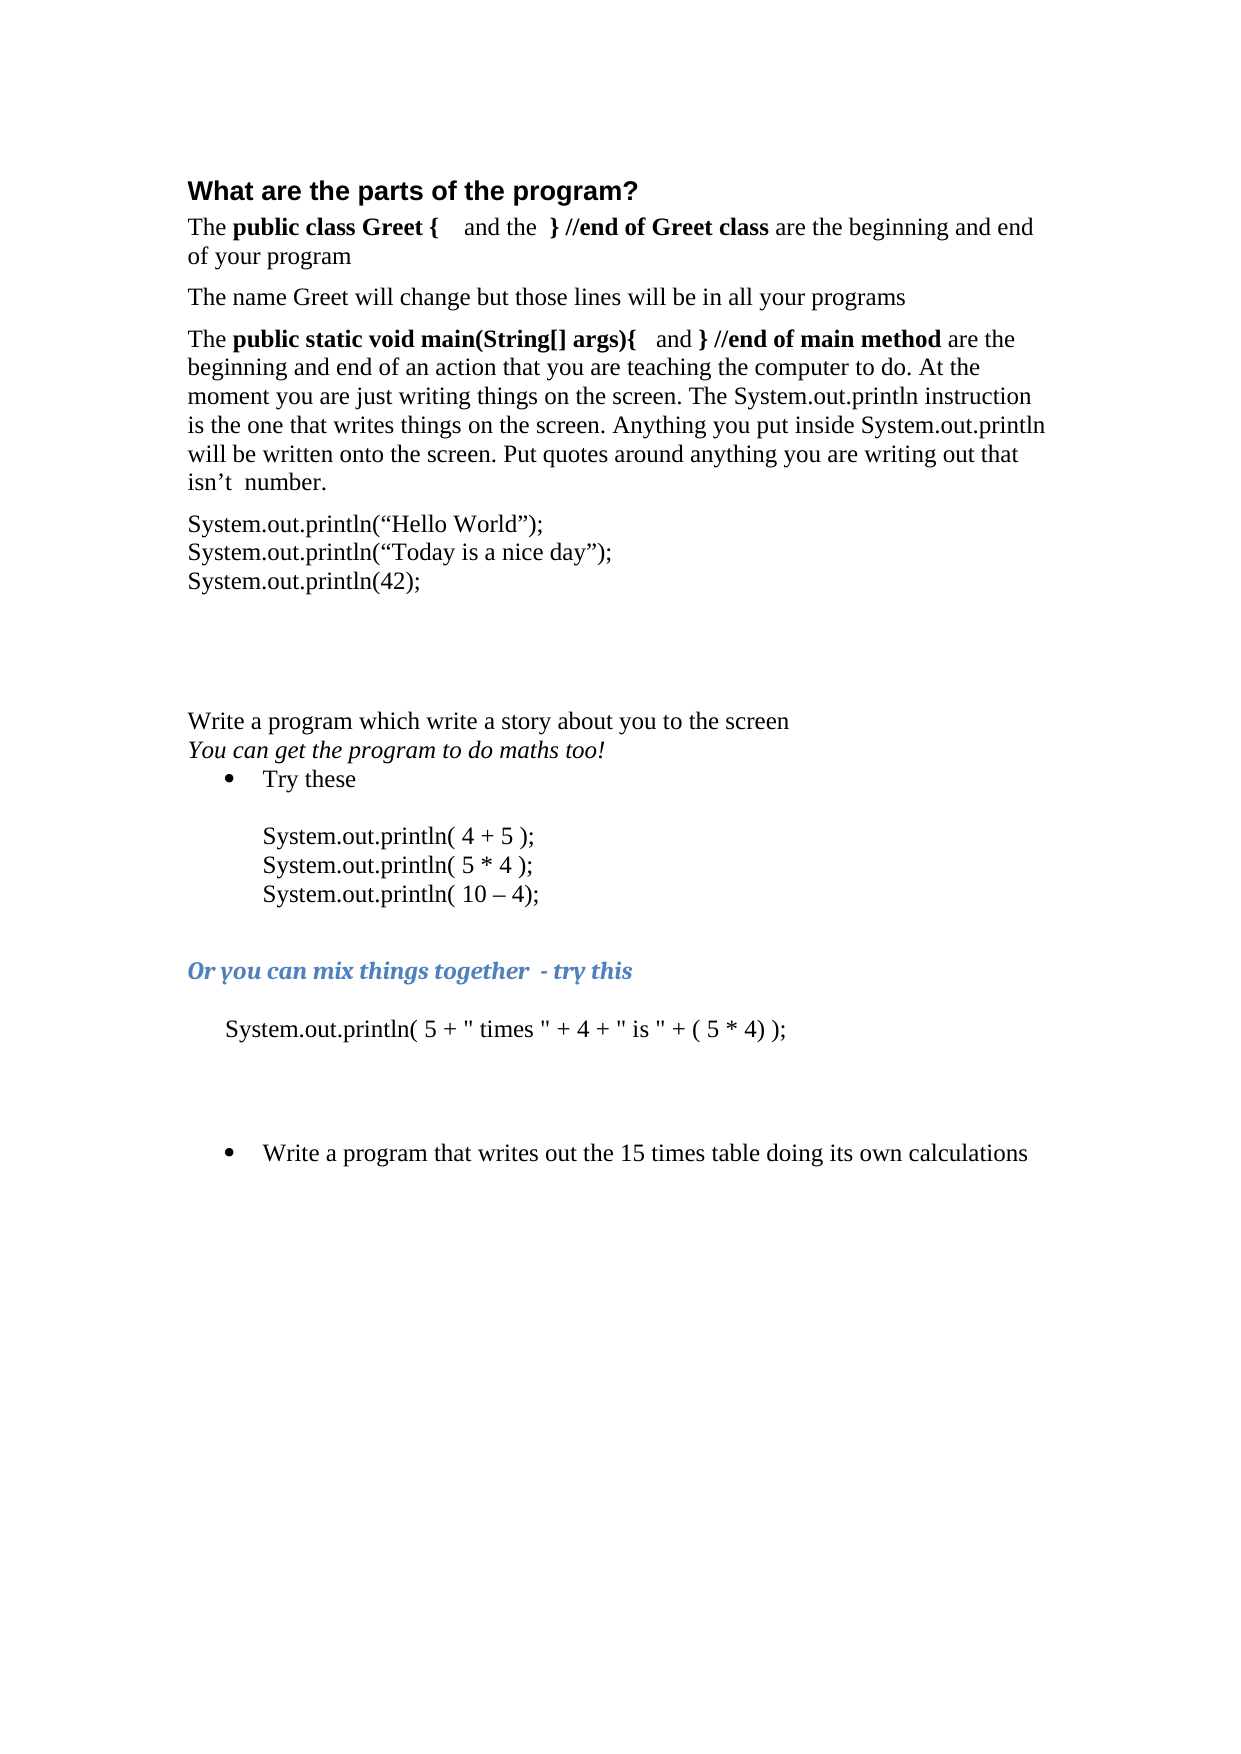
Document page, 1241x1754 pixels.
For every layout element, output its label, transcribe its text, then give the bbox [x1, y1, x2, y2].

list System.out.println( 4 + 5 ); [217, 821, 1053, 850]
list System.out.println(“Today is a nice day”); [187, 537, 1053, 566]
list System.out.println(42); [187, 566, 1053, 595]
list System.out.println( 5 * 4 ); [217, 850, 1053, 879]
text System.out.println( 5 + " times " + 4 + " is " + ( 5 * 4) ); [187, 1014, 1053, 1043]
text The public class Greet { and the } //end of Greet class are the beginning and end of your program [187, 212, 1053, 270]
list System.out.println( 10 – 4); [217, 879, 1053, 907]
subtitle Or you can mix things together - try this [187, 957, 1053, 986]
list System.out.println(“Hello World”); [187, 509, 1053, 537]
list You can get the program to do maths too! [187, 735, 1053, 764]
list Write a program that writes out the 15 times table doing its own calculations [225, 1138, 1053, 1167]
text Write a program which write a story about you to the screen [187, 706, 1053, 735]
list Try these [225, 764, 1053, 792]
text The public static void main(String[] args){ and } //end of main method are the beginning and end of an action that you are teaching the computer to do. At the moment you are just writing things on the screen. The System.out.println instruction is the one that writes things on the screen. Anything you put inside System.out.println will be written onto the screen. Put quotes around anything you are writing out that isn’t number. [187, 324, 1053, 496]
subtitle What are the parts of the program? [187, 175, 1053, 206]
text The name Greet will change but those lines will be in all your programs [187, 282, 1053, 311]
